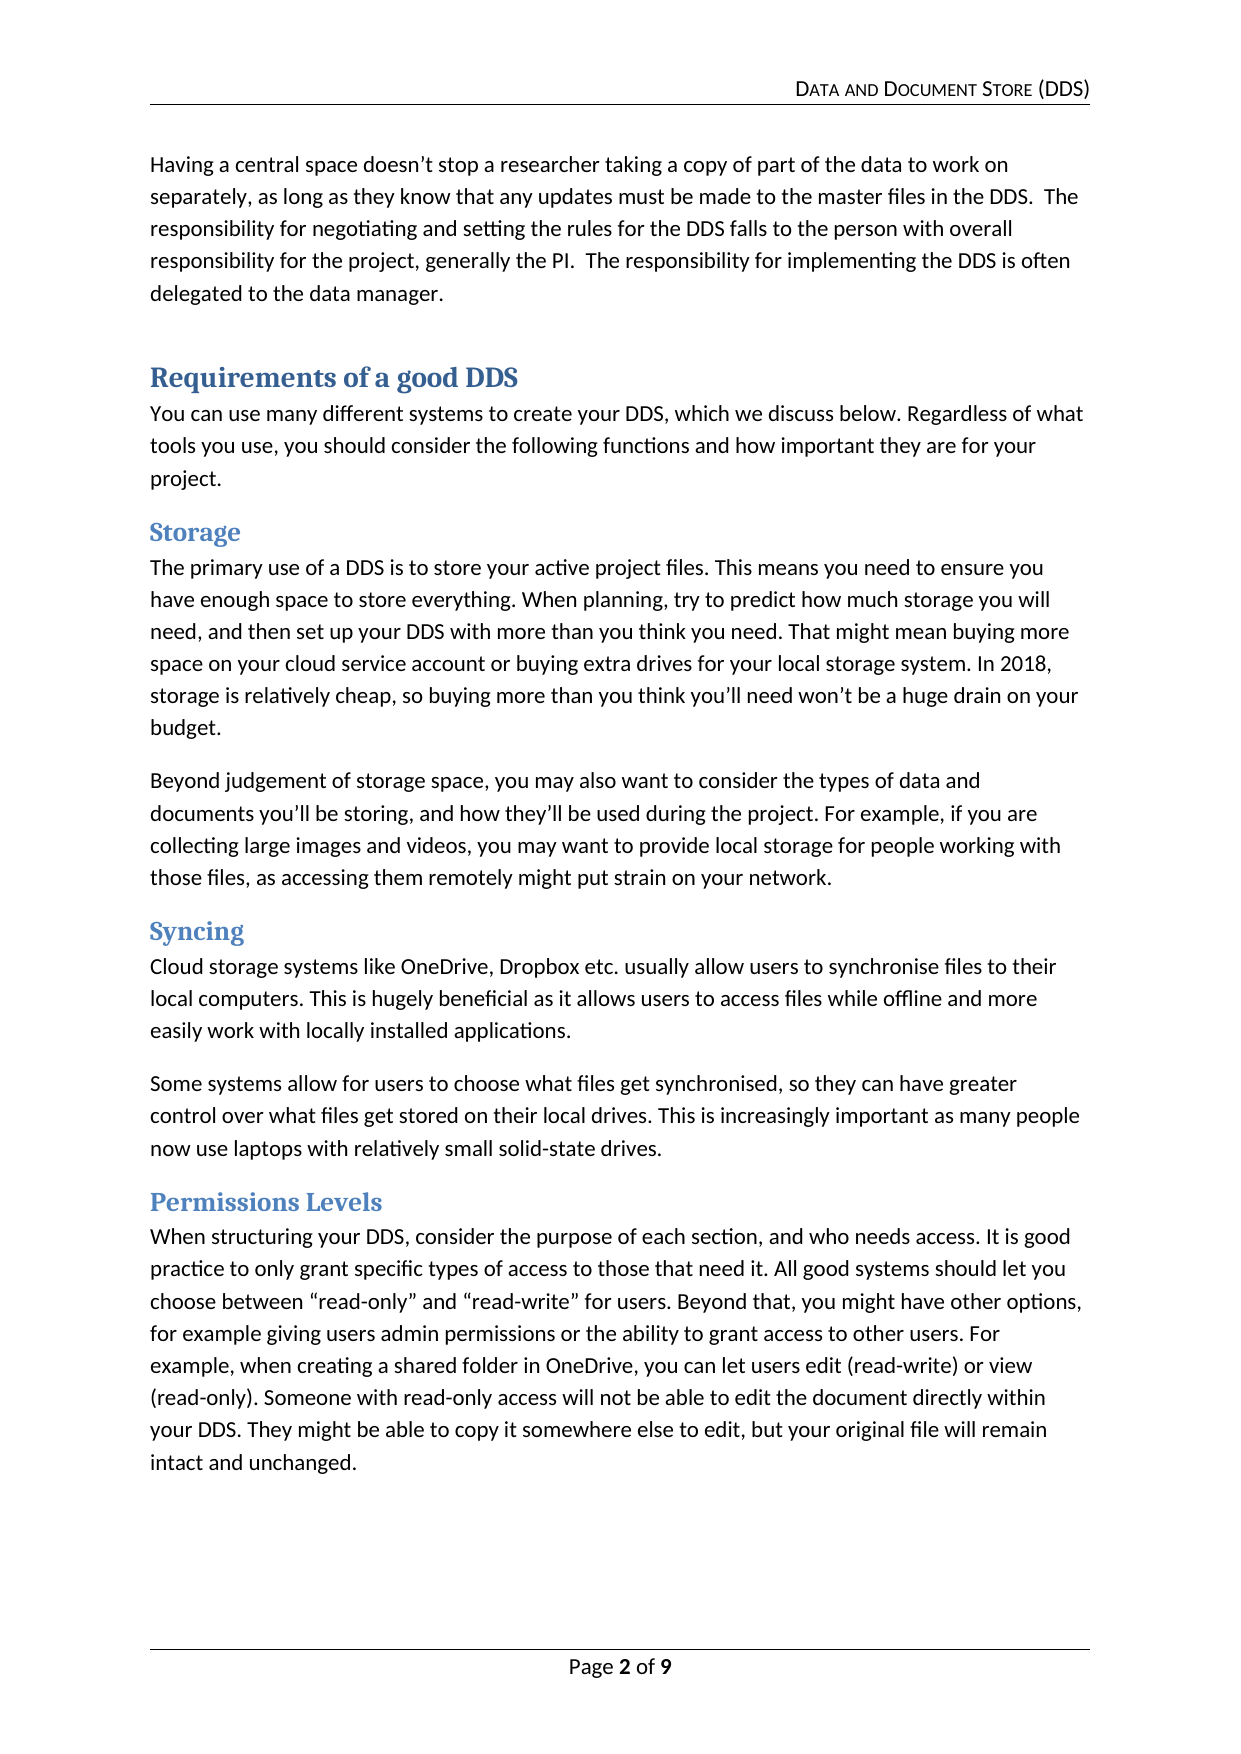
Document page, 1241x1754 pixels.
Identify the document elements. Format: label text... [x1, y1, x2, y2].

subtitle Requirements of a good DDS [150, 361, 1090, 394]
text Beyond judgement of storage space, you may also want to consider the types of data and documents you’ll be storing, and how they’ll be used during the project. For example, if you are collecting large images and videos, you may want to provide local storage for people working with those files, as accessing them remotely might put strain on your network. [150, 767, 1090, 891]
text When structuring your DDS, consider the purpose of each section, and who needs access. It is good practice to only grant specific types of access to those that need it. All good systems should let you choose between “read-only” and “read-write” for users. Beyond that, you might have other options, for example giving users admin permissions or the ability to grant access to other users. For example, when creating a shared folder in OneDrive, you can let users edit (read-write) or view (read-only). Someone with read-only access will not be able to edit the document directly within your DDS. They might be able to copy it somewhere else to edit, but your original file will remain intact and unchanged. [150, 1222, 1090, 1476]
subtitle Storage [150, 517, 1090, 548]
subtitle Syncing [150, 916, 1090, 947]
text Some systems allow for users to choose what files get synchronised, so they can have greater control over what files get stored on their local drives. This is increasingly important as many people now use laptops with relatively small solid-state drives. [150, 1069, 1090, 1162]
text You can use many different systems to create your DDS, which we discuss below. Regardless of what tools you use, you should consider the following functions and how important they are for your project. [150, 399, 1090, 492]
text The primary use of a DDS is to store your active project files. This means you need to ensure you have enough space to store everything. When planning, try to predict how much storage you will need, and then set up your DDS with more than you think you need. That might mean buying more space on your cloud service account or buying extra drives for your local storage system. In 2018, storage is relatively cheap, so buying more than you think you’ll need won’t be a huge drain on your budget. [150, 553, 1090, 742]
text Having a central space doesn’t stop a researcher taking a copy of part of the data to work on separately, as long as they know that any updates must be made to the master files in the DDS. The responsibility for negotiating and setting the rules for the DDS falls to the person with overall responsibility for the project, generally the PI. The responsibility for implementing the DDS is often delegated to the data manager. [150, 150, 1090, 307]
text Cloud storage systems like OneDrive, Dropbox etc. usually allow users to synchronise files to their local computers. This is hugely beneficial as it allows users to access files while offline and more easily work with locally installed applications. [150, 952, 1090, 1044]
subtitle Permissions Levels [150, 1187, 1090, 1218]
